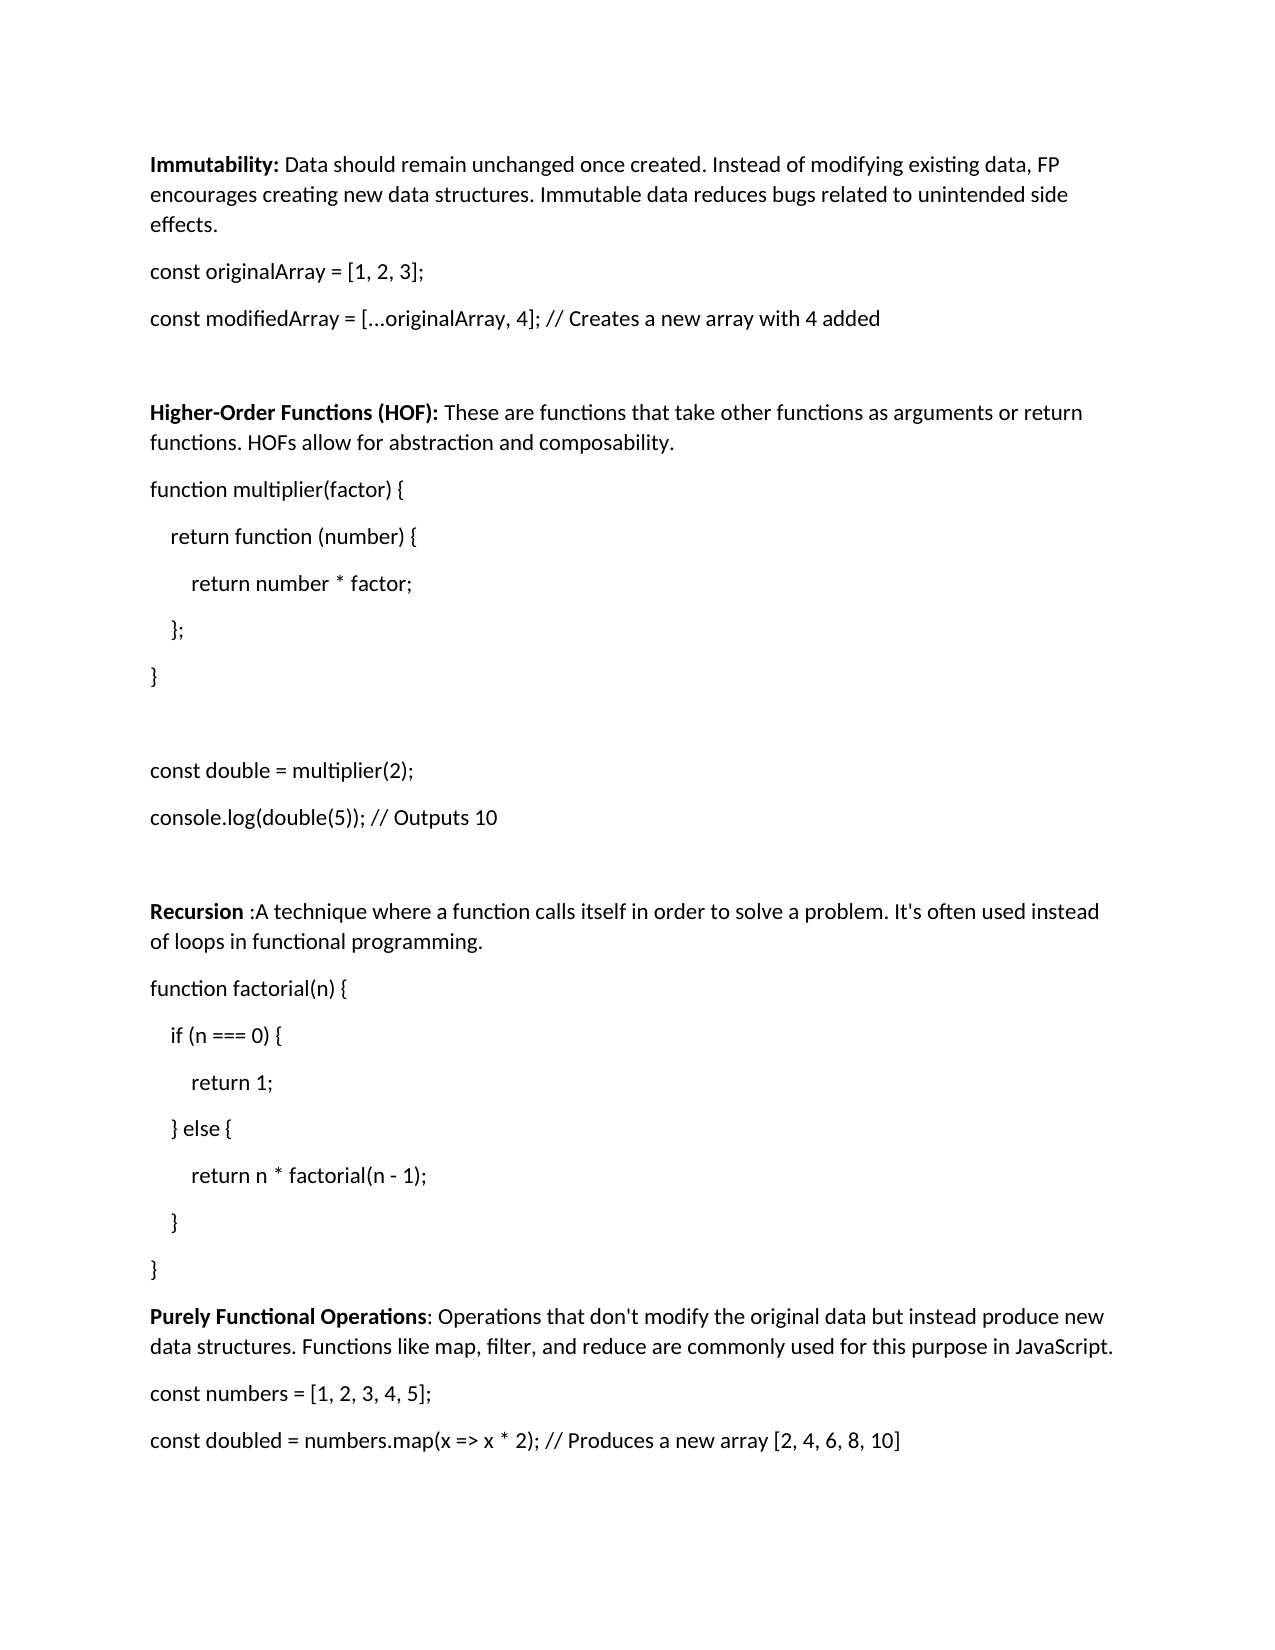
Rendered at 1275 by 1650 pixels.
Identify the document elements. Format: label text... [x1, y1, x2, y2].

text const doubled = numbers.map(x => x * 2); // Produces a new array [2, 4, 6, 8, 10] [150, 1426, 1125, 1454]
text return 1; [150, 1068, 1125, 1096]
text Recursion :A technique where a function calls itself in order to solve a problem. It's often used instead of loops in functional programming. [150, 897, 1125, 955]
text const double = multiplier(2); [150, 756, 1125, 784]
text }; [150, 616, 1125, 644]
text } [150, 662, 1125, 691]
text Higher-Order Functions (HOF): These are functions that take other functions as arguments or return functions. HOFs allow for abstraction and composability. [150, 398, 1125, 456]
text return function (number) { [150, 522, 1125, 550]
text } [150, 1208, 1125, 1236]
text return n * factorial(n - 1); [150, 1161, 1125, 1189]
text function multiplier(factor) { [150, 475, 1125, 503]
text return number * factor; [150, 569, 1125, 597]
text function factorial(n) { [150, 974, 1125, 1002]
text Immutability: Data should remain unchanged once created. Instead of modifying existing data, FP encourages creating new data structures. Immutable data reduces bugs related to unintended side effects. [150, 150, 1125, 238]
text console.log(double(5)); // Outputs 10 [150, 803, 1125, 831]
text const modifiedArray = [...originalArray, 4]; // Creates a new array with 4 added [150, 304, 1125, 332]
text Purely Functional Operations: Operations that don't modify the original data but instead produce new data structures. Functions like map, filter, and reduce are commonly used for this purpose in JavaScript. [150, 1302, 1125, 1360]
text } else { [150, 1114, 1125, 1143]
text const numbers = [1, 2, 3, 4, 5]; [150, 1379, 1125, 1407]
text const originalArray = [1, 2, 3]; [150, 257, 1125, 285]
text } [150, 1255, 1125, 1283]
text if (n === 0) { [150, 1021, 1125, 1049]
